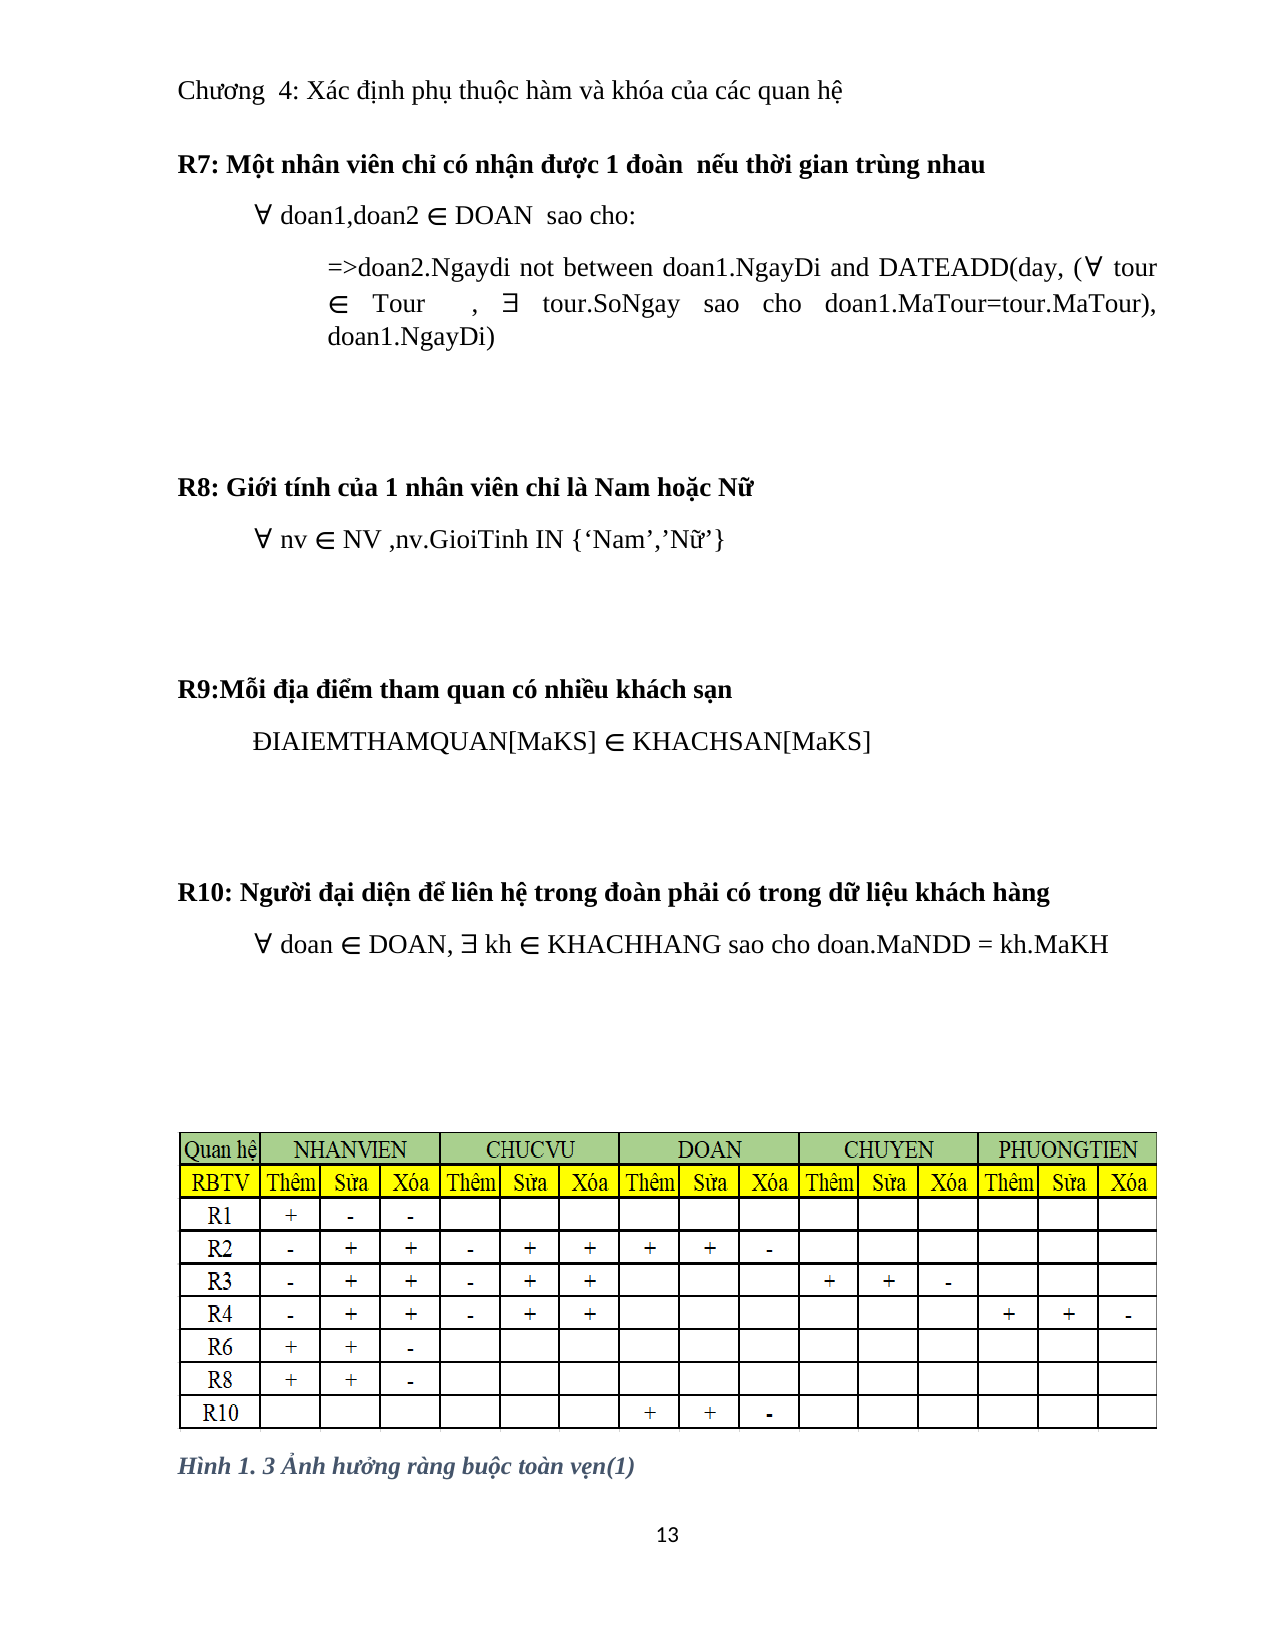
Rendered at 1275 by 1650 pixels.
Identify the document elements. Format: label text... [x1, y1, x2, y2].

text R8: Giới tính của 1 nhân viên chỉ là Nam hoặc Nữ [177, 471, 1157, 502]
text ĐIAIEMTHAMQUAN[MaKS] ∈ KHACHSAN[MaKS] [177, 724, 1157, 756]
text ∀ nv ∈ NV ,nv.GioiTinh IN {‘Nam’,’Nữ’} [177, 521, 1157, 554]
text R10: Người đại diện để liên hệ trong đoàn phải có trong dữ liệu khách hàng [177, 876, 1157, 907]
text R9:Mỗi địa điểm tham quan có nhiều khách sạn [177, 673, 1157, 705]
text R7: Một nhân viên chỉ có nhận được 1 đoàn nếu thời gian trùng nhau [177, 148, 1157, 179]
text ∀ doan1,doan2 ∈ DOAN sao cho: [177, 198, 1157, 231]
text Hình 1. 3 Ảnh hưởng ràng buộc toàn vẹn(1) [177, 1451, 1157, 1479]
picture [177, 1132, 1157, 1432]
text ∀ doan ∈ DOAN, kh ∈ KHACHHANG sao cho doan.MaNDD = kh.MaKH [177, 926, 1157, 959]
text =>doan2.Ngaydi not between doan1.NgayDi and DATEADD(day, (∀ tour ∈ Tour , tour.SoNgay sao cho doan1.MaTour=tour.MaTour), doan1.NgayDi) [327, 250, 1157, 351]
